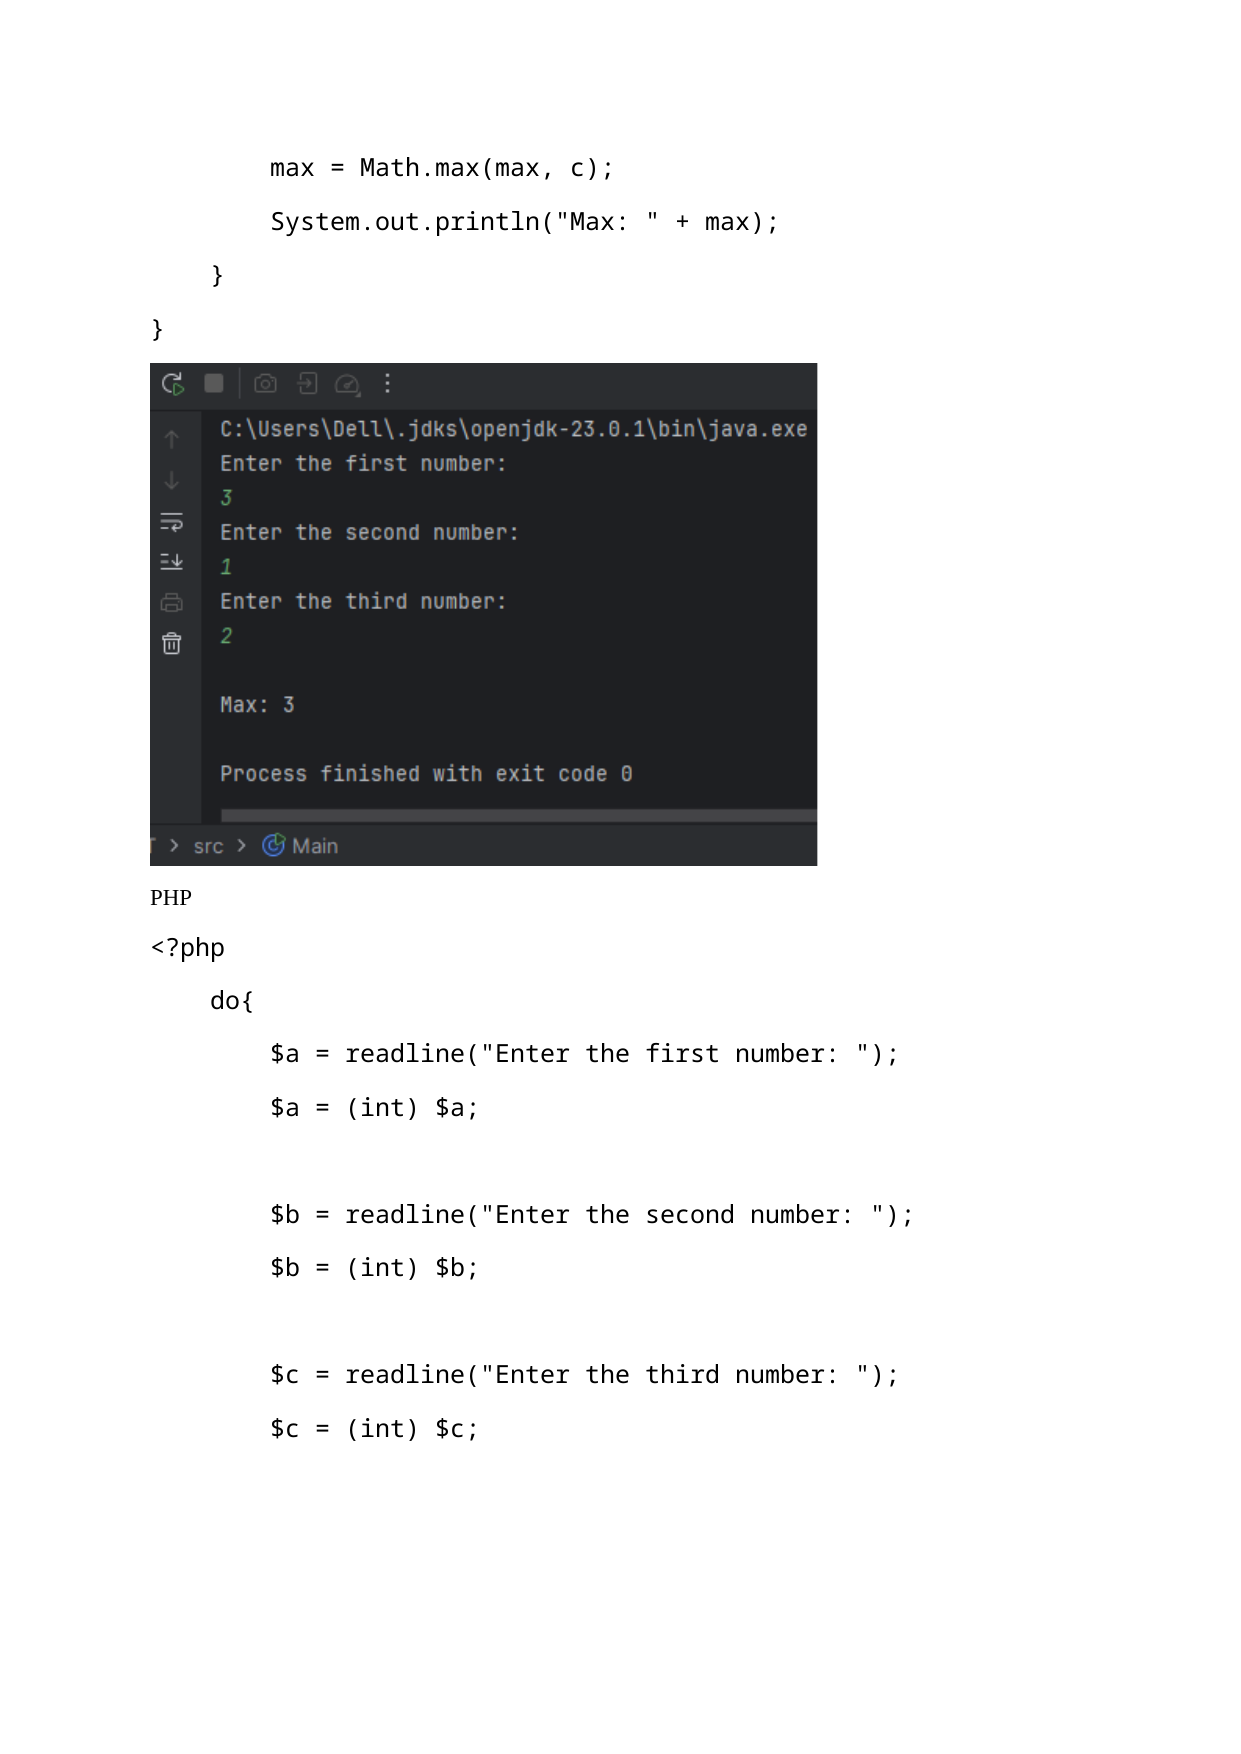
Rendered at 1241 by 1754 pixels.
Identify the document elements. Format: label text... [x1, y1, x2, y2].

text $a = readline("Enter the first number: "); [150, 1036, 1090, 1070]
text } [150, 310, 1090, 344]
text System.out.println("Max: " + max); [150, 203, 1090, 237]
text <?php [150, 929, 1090, 963]
text } [150, 257, 1090, 291]
text $b = (int) $b; [150, 1250, 1090, 1284]
text PHP [150, 884, 1090, 911]
text max = Math.max(max, c); [150, 150, 1090, 184]
picture [150, 363, 818, 866]
text $b = readline("Enter the second number: "); [150, 1196, 1090, 1231]
text do{ [150, 983, 1090, 1017]
text $c = (int) $c; [150, 1410, 1090, 1444]
text $c = readline("Enter the third number: "); [150, 1357, 1090, 1391]
text $a = (int) $a; [150, 1089, 1090, 1124]
